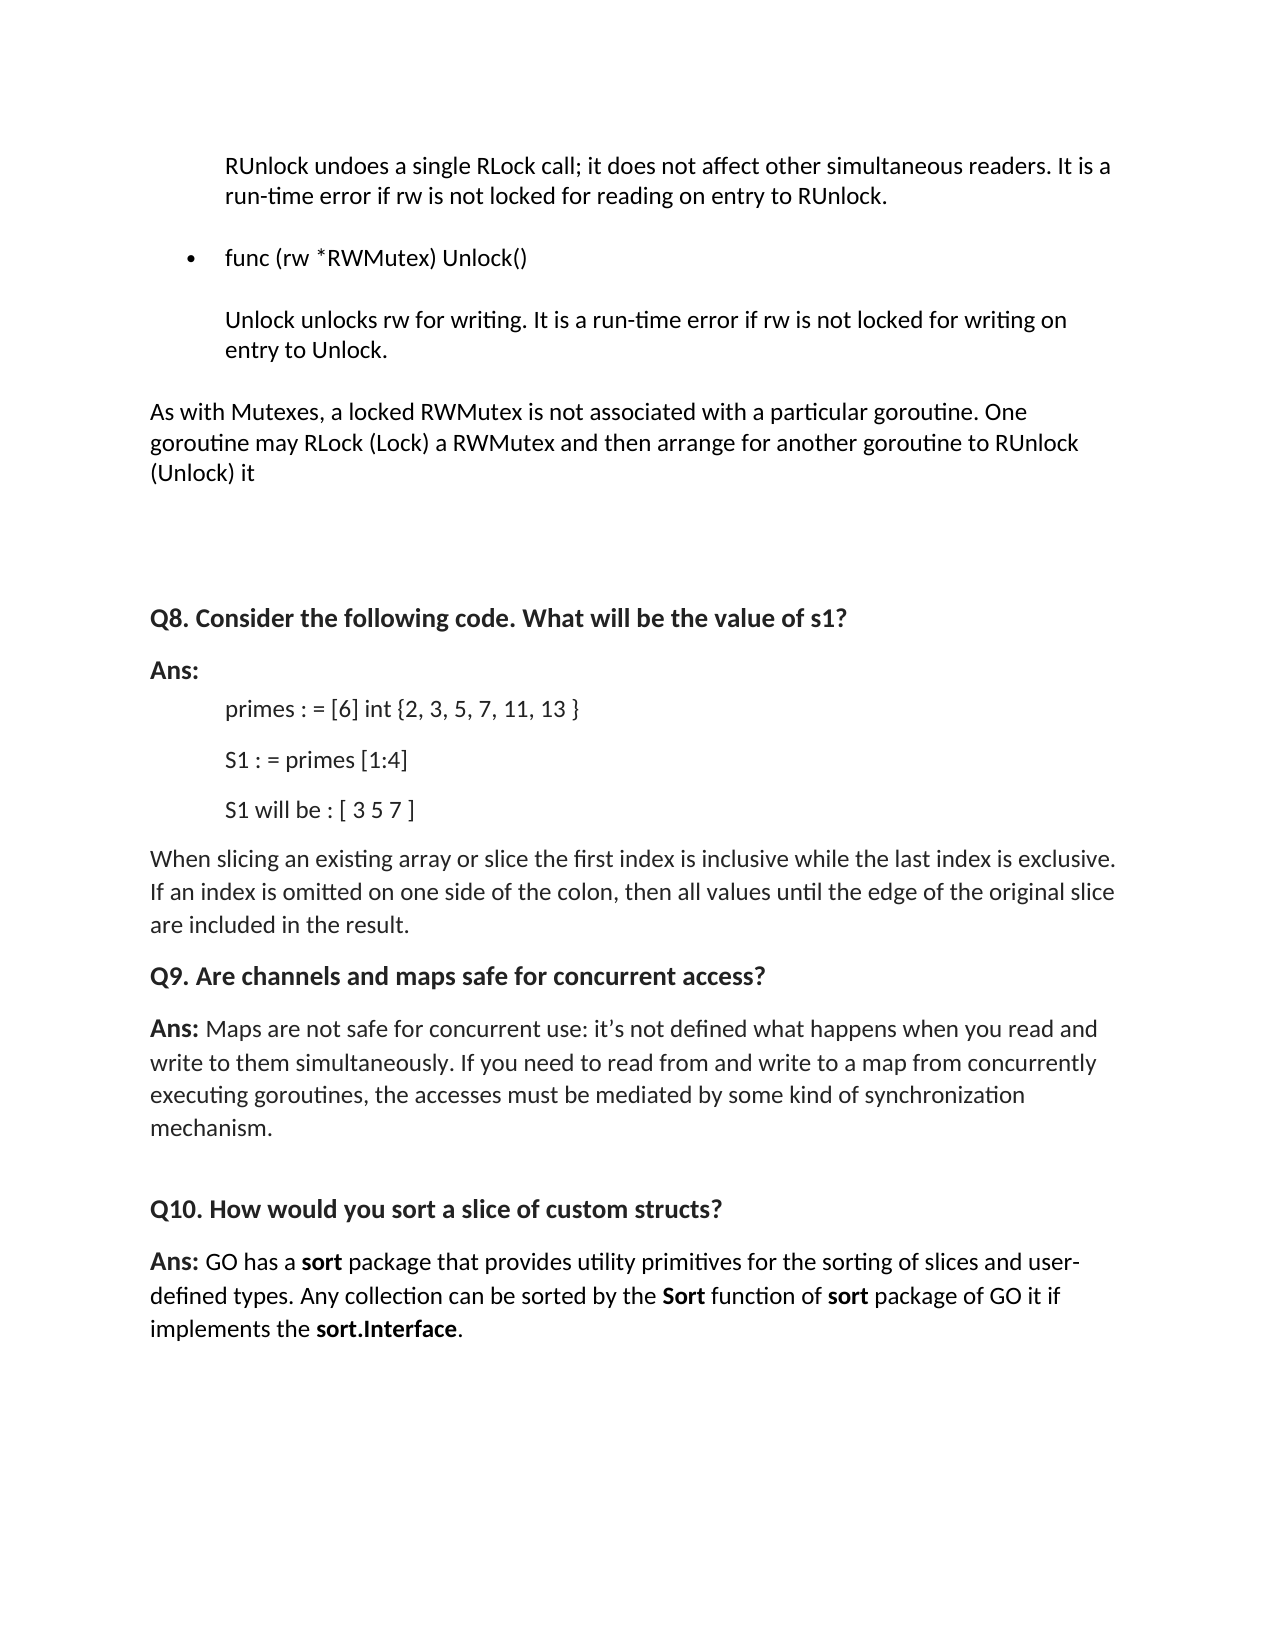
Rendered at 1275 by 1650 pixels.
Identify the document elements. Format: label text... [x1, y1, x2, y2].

text RUnlock undoes a single RLock call; it does not affect other simultaneous readers. It is a run-time error if rw is not locked for reading on entry to RUnlock. [225, 150, 1125, 211]
list func (rw *RWMutex) Unlock() [187, 242, 1125, 273]
text Q10. How would you sort a slice of custom structs? [150, 1192, 1125, 1225]
text Unlock unlocks rw for writing. It is a run-time error if rw is not locked for writing on entry to Unlock. [225, 304, 1125, 365]
text Q8. Consider the following code. What will be the value of s1? [150, 601, 1125, 634]
text Ans: GO has a sort package that provides utility primitives for the sorting of slices and user-defined types. Any collection can be sorted by the Sort function of sort package of GO it if implements the sort.Interface. [150, 1244, 1125, 1343]
text S1 will be : [ 3 5 7 ] [150, 794, 1125, 824]
text Ans: Maps are not safe for concurrent use: it’s not defined what happens when you read and write to them simultaneously. If you need to read from and write to a map from concurrently executing goroutines, the accesses must be mediated by some kind of synchronization mechanism. [150, 1011, 1125, 1173]
text Q9. Are channels and maps safe for concurrent access? [150, 959, 1125, 992]
text When slicing an existing array or slice the first index is inclusive while the last index is exclusive. If an index is omitted on one side of the colon, then all values until the edge of the original slice are included in the result. [150, 844, 1125, 940]
text Ans: primes : = [6] int {2, 3, 5, 7, 11, 13 } [150, 653, 1125, 725]
text S1 : = primes [1:4] [150, 744, 1125, 775]
text As with Mutexes, a locked RWMutex is not associated with a particular goroutine. One goroutine may RLock (Lock) a RWMutex and then arrange for another goroutine to RUnlock (Unlock) it [150, 396, 1125, 488]
